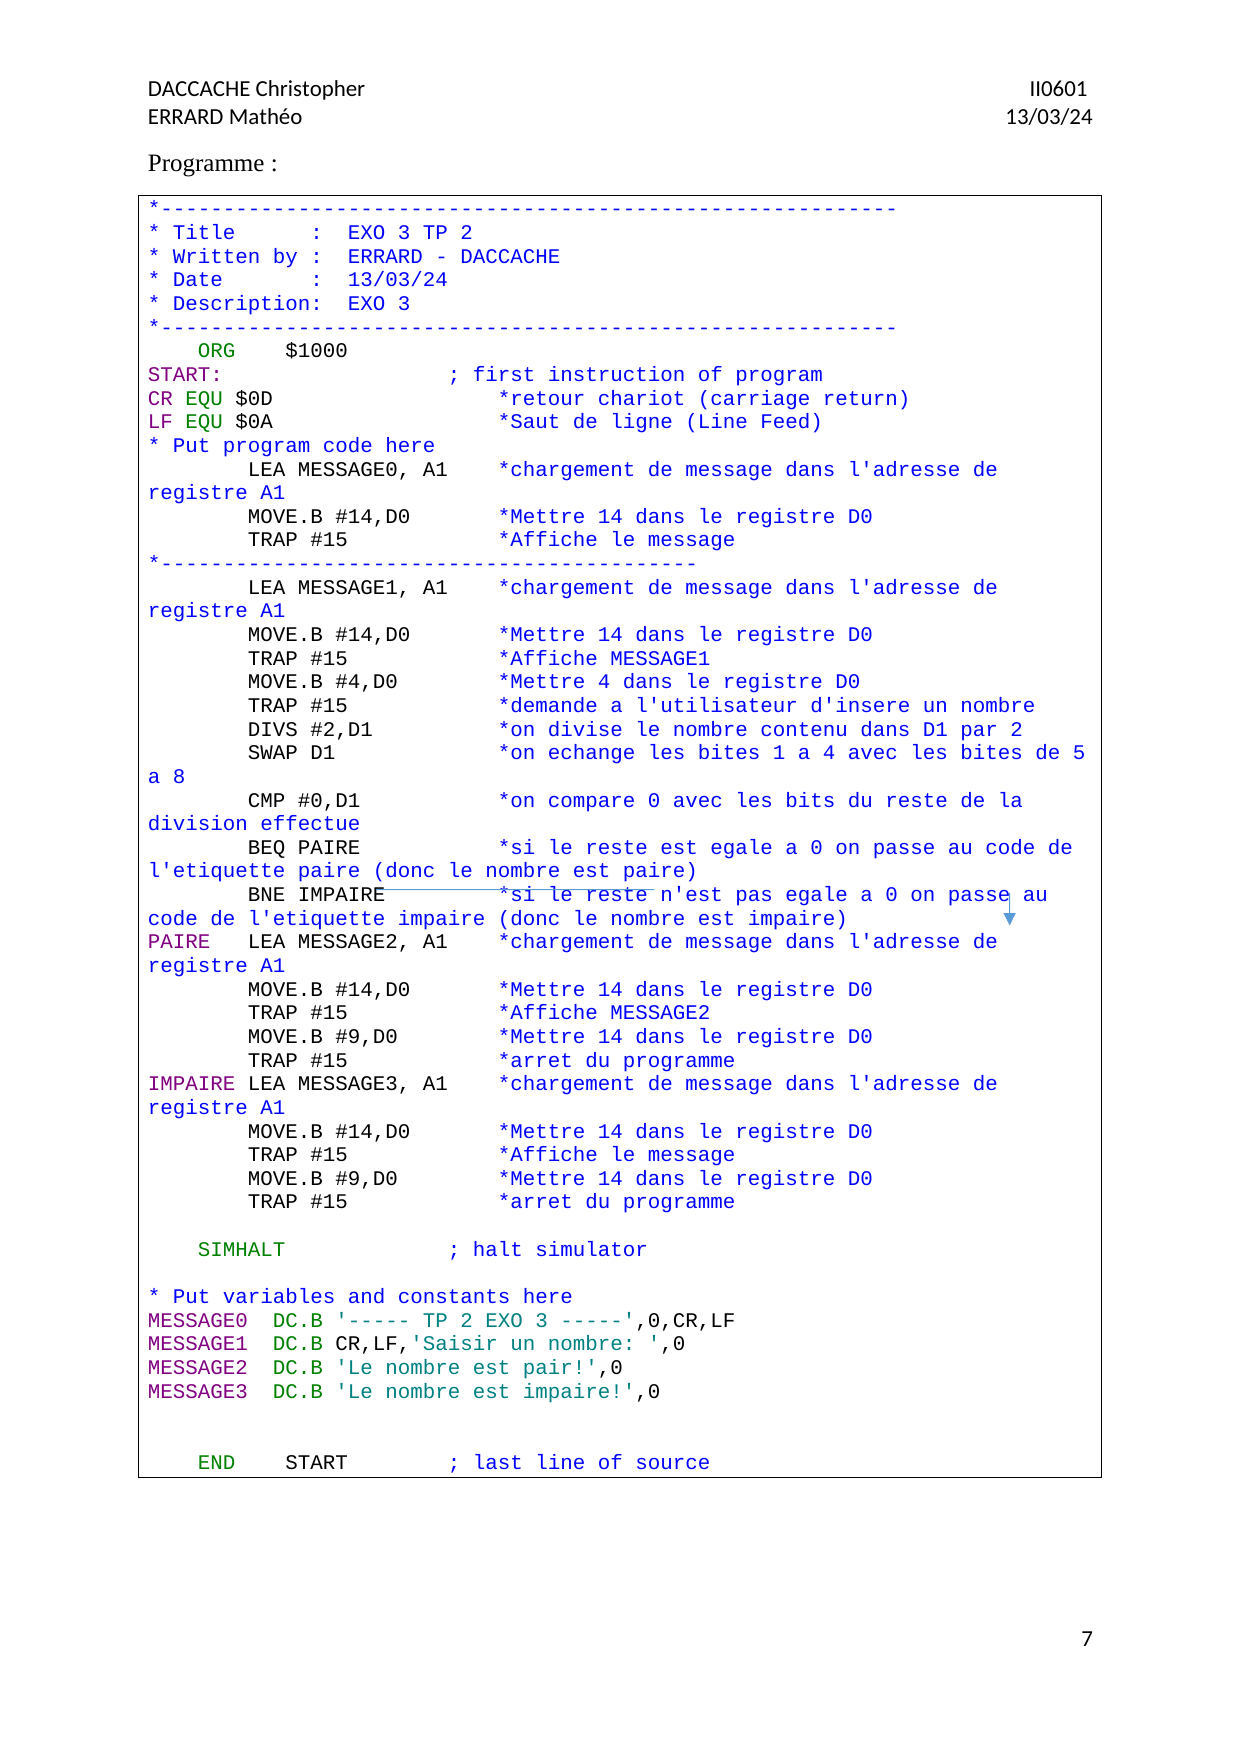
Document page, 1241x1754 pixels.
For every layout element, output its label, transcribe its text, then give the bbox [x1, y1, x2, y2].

text MESSAGE0 DC.B '----- TP 2 EXO 3 -----',0,CR,LF [148, 1310, 1093, 1333]
text ORG $1000 [148, 340, 1093, 364]
text *------------------------------------------- [148, 553, 1093, 577]
text * Written by : ERRARD - DACCACHE [148, 246, 1093, 269]
text END START ; last line of source [139, 1448, 1101, 1477]
text TRAP #15 *Affiche MESSAGE2 [148, 1002, 1093, 1026]
text MOVE.B #14,D0 *Mettre 14 dans le registre D0 [148, 1121, 1093, 1144]
text TRAP #15 *Affiche MESSAGE1 [148, 648, 1093, 671]
text START: ; first instruction of program [148, 364, 1093, 388]
text SIMHALT ; halt simulator [148, 1239, 1093, 1262]
text TRAP #15 *Affiche le message [148, 1144, 1093, 1168]
text * Description: EXO 3 [148, 293, 1093, 317]
text MOVE.B #14,D0 *Mettre 14 dans le registre D0 [148, 506, 1093, 529]
text * Put program code here [148, 435, 1093, 458]
text CR EQU $0D *retour chariot (carriage return) [148, 388, 1093, 411]
text *----------------------------------------------------------- [148, 317, 1093, 340]
text * Title : EXO 3 TP 2 [148, 222, 1093, 246]
text MOVE.B #14,D0 *Mettre 14 dans le registre D0 [148, 624, 1093, 648]
text MOVE.B #9,D0 *Mettre 14 dans le registre D0 [148, 1168, 1093, 1192]
text TRAP #15 *Affiche le message [148, 529, 1093, 553]
text SWAP D1 *on echange les bites 1 a 4 avec les bites de 5 a 8 [148, 742, 1093, 789]
text BNE IMPAIRE *si le reste n'est pas egale a 0 on passe au code de l'etiquette impaire (donc le nombre est impaire) [148, 884, 1093, 931]
text Programme : [148, 148, 1093, 176]
text TRAP #15 *demande a l'utilisateur d'insere un nombre [148, 695, 1093, 719]
text TRAP #15 *arret du programme [148, 1050, 1093, 1073]
text CMP #0,D1 *on compare 0 avec les bits du reste de la division effectue [148, 789, 1093, 837]
text MESSAGE1 DC.B CR,LF,'Saisir un nombre: ',0 [148, 1333, 1093, 1357]
text MESSAGE2 DC.B 'Le nombre est pair!',0 [148, 1357, 1093, 1381]
text PAIRE LEA MESSAGE2, A1 *chargement de message dans l'adresse de registre A1 [148, 931, 1093, 979]
text * Date : 13/03/24 [148, 269, 1093, 293]
text MOVE.B #9,D0 *Mettre 14 dans le registre D0 [148, 1026, 1093, 1050]
text BEQ PAIRE *si le reste est egale a 0 on passe au code de l'etiquette paire (donc le nombre est paire) [148, 837, 1093, 884]
text LF EQU $0A *Saut de ligne (Line Feed) [148, 411, 1093, 435]
text MESSAGE3 DC.B 'Le nombre est impaire!',0 [148, 1381, 1093, 1404]
text * Put variables and constants here [148, 1286, 1093, 1310]
text LEA MESSAGE1, A1 *chargement de message dans l'adresse de registre A1 [148, 577, 1093, 624]
text IMPAIRE LEA MESSAGE3, A1 *chargement de message dans l'adresse de registre A1 [148, 1073, 1093, 1121]
text MOVE.B #4,D0 *Mettre 4 dans le registre D0 [148, 671, 1093, 695]
text MOVE.B #14,D0 *Mettre 14 dans le registre D0 [148, 979, 1093, 1002]
text TRAP #15 *arret du programme [148, 1192, 1093, 1215]
text *----------------------------------------------------------- [139, 196, 1101, 222]
text LEA MESSAGE0, A1 *chargement de message dans l'adresse de registre A1 [148, 458, 1093, 506]
text DIVS #2,D1 *on divise le nombre contenu dans D1 par 2 [148, 719, 1093, 742]
